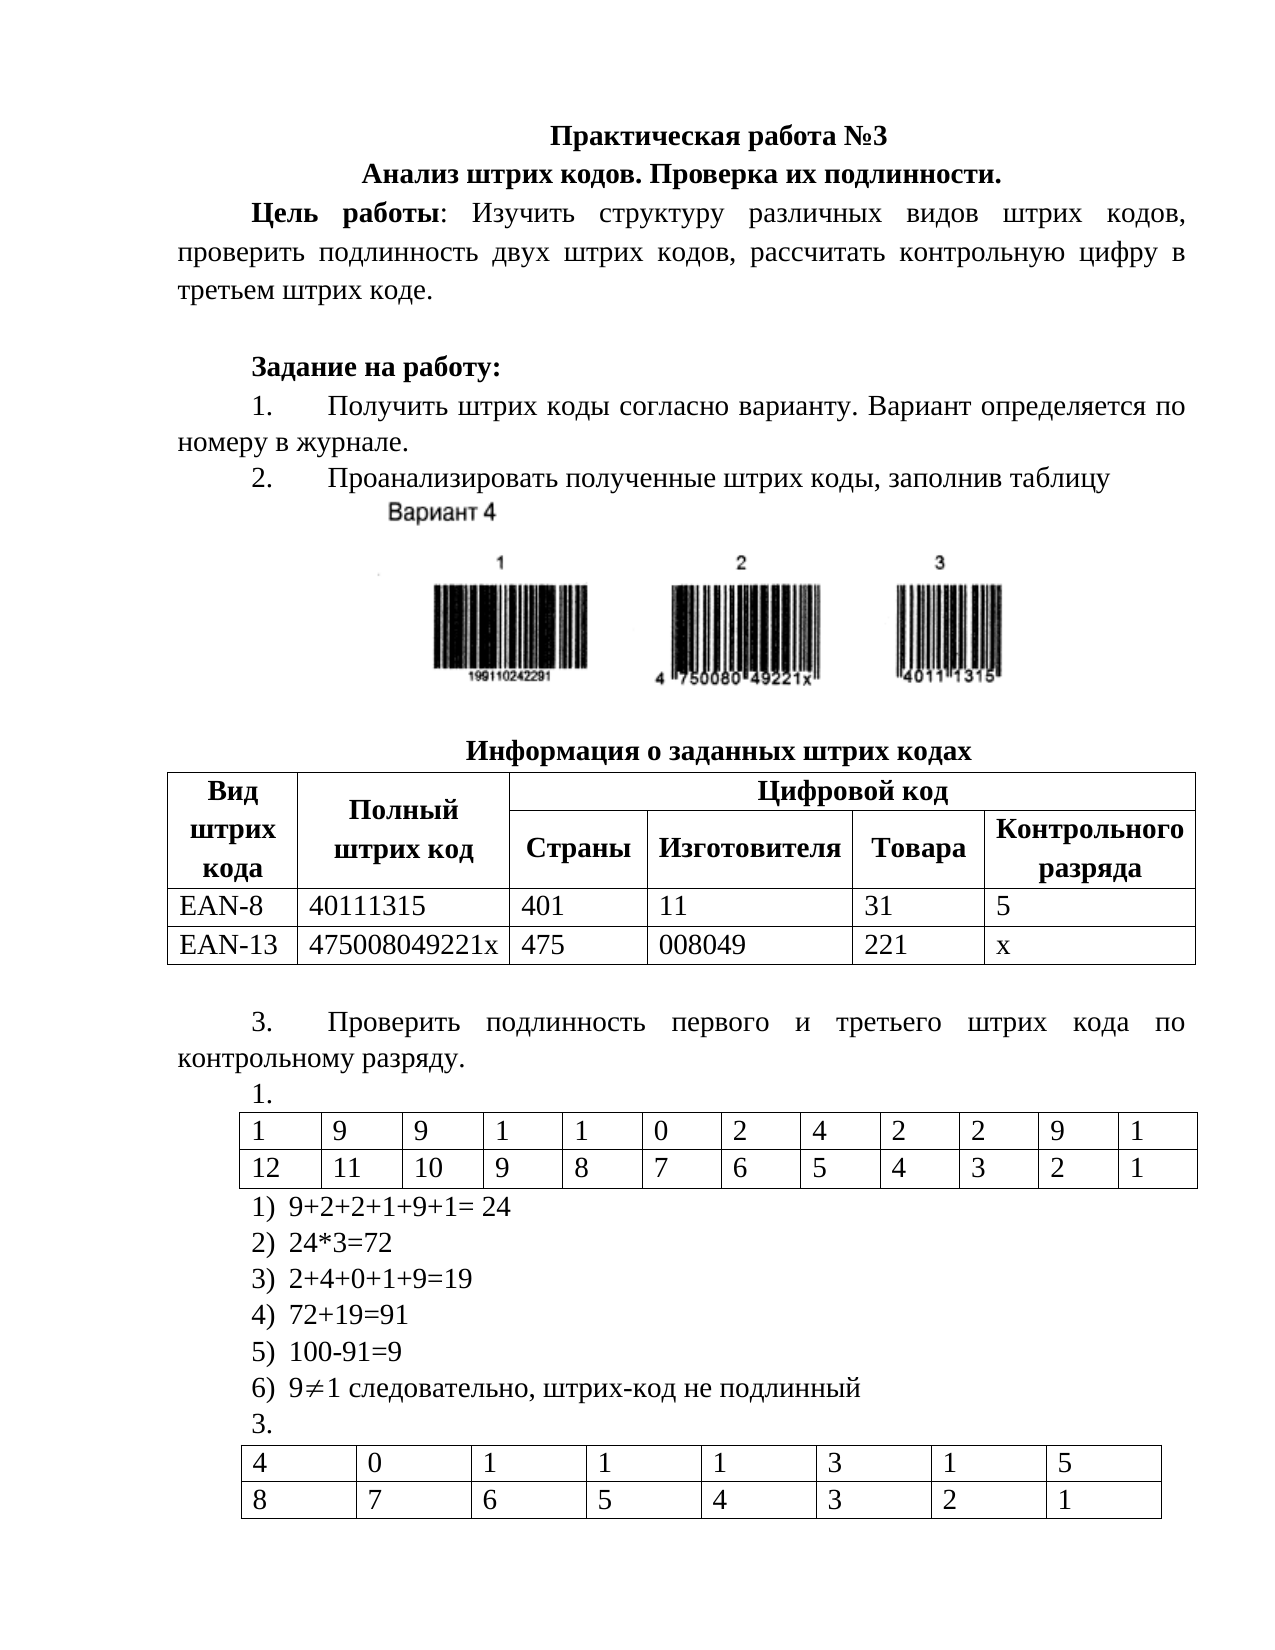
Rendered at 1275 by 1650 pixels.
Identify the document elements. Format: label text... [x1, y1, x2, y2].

table_cell 11 [322, 1150, 402, 1188]
table_cell 475008049221x [298, 927, 509, 964]
table_header 4 [242, 1446, 356, 1481]
table_cell 4 [702, 1482, 816, 1518]
table_header 2 [722, 1113, 800, 1149]
table_cell 8 [242, 1482, 356, 1518]
list Проанализировать полученные штрих коды, заполнив таблицу [177, 460, 1186, 494]
list 91 следовательно, штрих-код не подлинный [251, 1370, 1186, 1403]
table_cell 5 [985, 889, 1195, 926]
table_header 3 [817, 1446, 931, 1481]
table_cell 12 [240, 1150, 321, 1188]
list Проверить подлинность первого и третьего штрих кода по контрольному разряду. [177, 1004, 1186, 1073]
table_header 9 [403, 1113, 483, 1149]
list 1. [251, 1076, 1186, 1110]
table_cell 1 [1119, 1150, 1197, 1188]
table_cell 7 [643, 1150, 721, 1188]
table_header 2 [881, 1113, 959, 1149]
table_header 1 [240, 1113, 321, 1149]
table_cell 1 [1047, 1482, 1161, 1518]
table_header 0 [357, 1446, 471, 1481]
picture [367, 496, 1071, 730]
text Задание на работу: [177, 349, 1186, 383]
table_header 9 [322, 1113, 402, 1149]
table_cell 10 [403, 1150, 483, 1188]
table_cell 475 [510, 927, 647, 964]
list 100-91=9 [251, 1334, 1186, 1367]
table_header 1 [702, 1446, 816, 1481]
table_cell 401 [510, 889, 647, 926]
table_cell 6 [472, 1482, 586, 1518]
table_header 0 [643, 1113, 721, 1149]
table_cell 9 [484, 1150, 562, 1188]
list 2+4+0+1+9=19 [251, 1261, 1186, 1295]
list 9+2+2+1+9+1= 24 [251, 1189, 1186, 1223]
list 24*3=72 [251, 1225, 1186, 1259]
table_cell Страны [510, 811, 647, 887]
table_cell 3 [960, 1150, 1038, 1188]
table_cell x [985, 927, 1195, 964]
table_cell 11 [648, 889, 852, 926]
table_header 9 [1039, 1113, 1118, 1149]
text 3. [251, 1406, 1186, 1439]
table_header 1 [932, 1446, 1046, 1481]
table_header 1 [563, 1113, 642, 1149]
table_cell 5 [801, 1150, 880, 1188]
table_cell 3 [817, 1482, 931, 1518]
table_header 4 [801, 1113, 880, 1149]
table_cell 31 [853, 889, 984, 926]
table_cell 6 [722, 1150, 800, 1188]
table_cell EAN-13 [168, 927, 297, 964]
table_cell 008049 [648, 927, 852, 964]
table_cell 7 [357, 1482, 471, 1518]
table_header 5 [1047, 1446, 1161, 1481]
table_header Полный штрих код [298, 773, 509, 887]
table_header Цифровой код [510, 773, 1195, 810]
table_cell EAN-8 [168, 889, 297, 926]
text Цель работы: Изучить структуру различных видов штрих кодов, проверить подлинность двух штрих кодов, рассчитать контрольную цифру в третьем штрих коде. [177, 195, 1186, 306]
table_cell Контрольного разряда [985, 811, 1195, 887]
table_cell 2 [932, 1482, 1046, 1518]
table_header 1 [472, 1446, 586, 1481]
table_header Вид штрих кода [168, 773, 297, 887]
table_cell 40111315 [298, 889, 509, 926]
table_header 1 [587, 1446, 701, 1481]
table_header 1 [484, 1113, 562, 1149]
table_header 2 [960, 1113, 1038, 1149]
subtitle Практическая работа №3 Анализ штрих кодов. Проверка их подлинности. [177, 118, 1186, 190]
text Информация о заданных штрих кодах [251, 733, 1186, 767]
table_cell Товара [853, 811, 984, 887]
table_cell 221 [853, 927, 984, 964]
table_cell 2 [1039, 1150, 1118, 1188]
table_header 1 [1119, 1113, 1197, 1149]
table_cell Изготовителя [648, 811, 852, 887]
table_cell 4 [881, 1150, 959, 1188]
list 72+19=91 [251, 1297, 1186, 1331]
table_cell 5 [587, 1482, 701, 1518]
list Получить штрих коды согласно варианту. Вариант определяется по номеру в журнале. [177, 388, 1186, 458]
table_cell 8 [563, 1150, 642, 1188]
